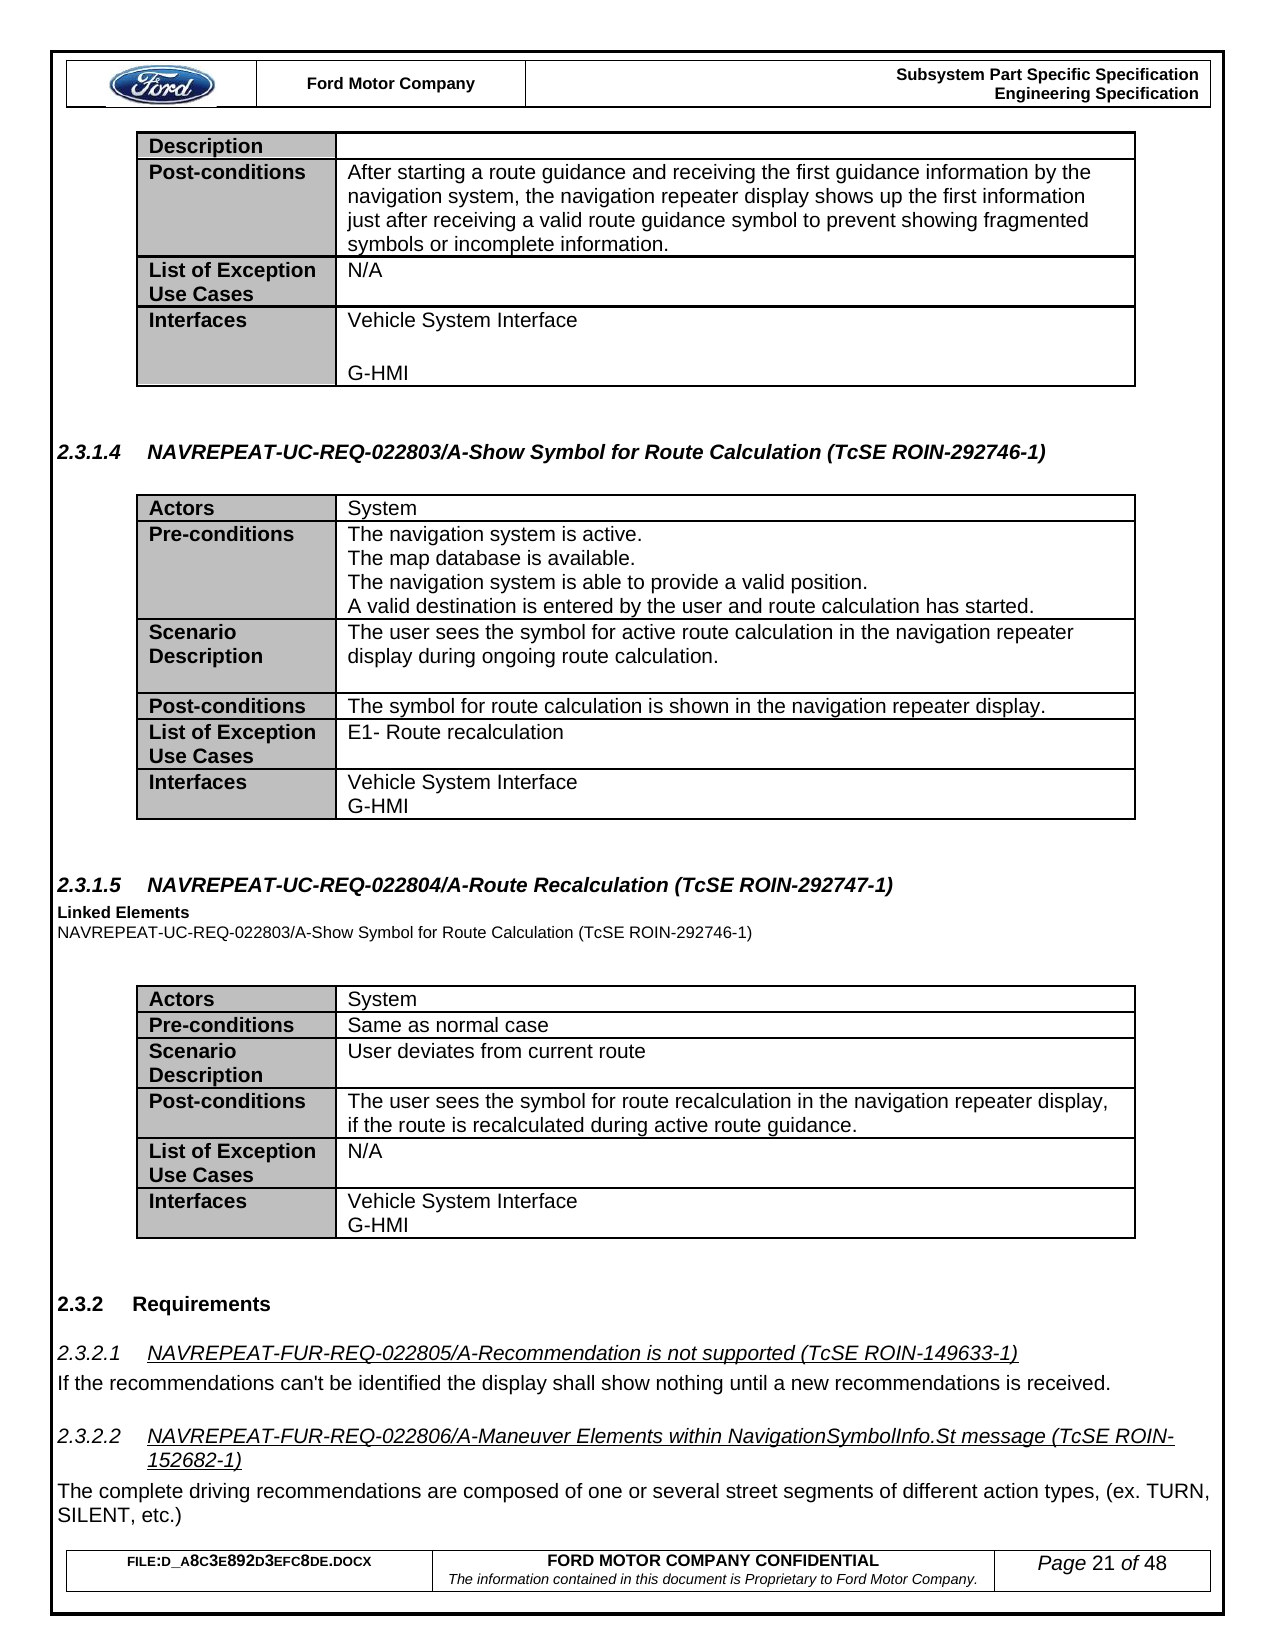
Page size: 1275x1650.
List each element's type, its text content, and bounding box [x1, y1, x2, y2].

table_header System [337, 987, 1134, 1011]
text The complete driving recommendations are composed of one or several street segments of different action types, (ex. TURN, SILENT, etc.) [57, 1478, 1215, 1526]
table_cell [337, 134, 1134, 157]
table_cell Interfaces [138, 308, 335, 384]
table_cell The symbol for route calculation is shown in the navigation repeater display. [337, 694, 1134, 718]
subtitle NAVREPEAT-UC-REQ-022804/A-Route Recalculation (TcSE ROIN-292747-1) [57, 873, 1215, 897]
table_cell Interfaces [138, 770, 335, 818]
text If the recommendations can't be identified the display shall show nothing until a new recommendations is received. [57, 1371, 1215, 1395]
table_cell Scenario Description [138, 620, 335, 692]
table_cell The user sees the symbol for active route calculation in the navigation repeater display during ongoing route calculation. [337, 620, 1134, 692]
table_header System [337, 496, 1134, 520]
table_header Actors [138, 987, 335, 1011]
picture [105, 61, 217, 107]
table_cell Pre-conditions [138, 522, 335, 618]
table_cell Vehicle System Interface G-HMI [337, 308, 1134, 384]
table_cell User deviates from current route [337, 1039, 1134, 1087]
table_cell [138, 134, 335, 157]
subtitle NAVREPEAT-UC-REQ-022803/A-Show Symbol for Route Calculation (TcSE ROIN-292746-1) [57, 440, 1215, 464]
table_cell N/A [337, 258, 1134, 305]
table_cell List of Exception Use Cases [138, 258, 335, 305]
table_cell After starting a route guidance and receiving the first guidance information by the navigation system, the navigation repeater display shows up the first information just after receiving a valid route guidance symbol to prevent showing fragmented symbols or incomplete information. [337, 160, 1134, 255]
subtitle NAVREPEAT-FUR-REQ-022806/A-Maneuver Elements within NavigationSymbolInfo.St message (TcSE ROIN-152682-1) [57, 1424, 1215, 1472]
table_cell Scenario Description [138, 1039, 335, 1087]
text Linked Elements [57, 903, 1215, 922]
table_cell The user sees the symbol for route recalculation in the navigation repeater display, if the route is recalculated during active route guidance. [337, 1089, 1134, 1137]
table_cell E1- Route recalculation [337, 720, 1134, 768]
table_cell Post-conditions [138, 694, 335, 718]
table_cell Post-conditions [138, 160, 335, 255]
table_cell Pre-conditions [138, 1013, 335, 1037]
table_cell Same as normal case [337, 1013, 1134, 1037]
table_cell List of Exception Use Cases [138, 1139, 335, 1187]
table_cell List of Exception Use Cases [138, 720, 335, 768]
subtitle NAVREPEAT-FUR-REQ-022805/A-Recommendation is not supported (TcSE ROIN-149633-1) [57, 1341, 1215, 1365]
table_cell The navigation system is active. The map database is available. The navigation system is able to provide a valid position. A valid destination is entered by the user and route calculation has started. [337, 522, 1134, 618]
table_cell Post-conditions [138, 1089, 335, 1137]
subtitle Requirements [57, 1292, 1215, 1316]
table_cell Vehicle System Interface G-HMI [337, 1189, 1134, 1237]
table_cell Interfaces [138, 1189, 335, 1237]
text NAVREPEAT-UC-REQ-022803/A-Show Symbol for Route Calculation (TcSE ROIN-292746-1) [57, 922, 1215, 942]
table_cell Vehicle System Interface G-HMI [337, 770, 1134, 818]
table_cell N/A [337, 1139, 1134, 1187]
table_header Actors [138, 496, 335, 520]
